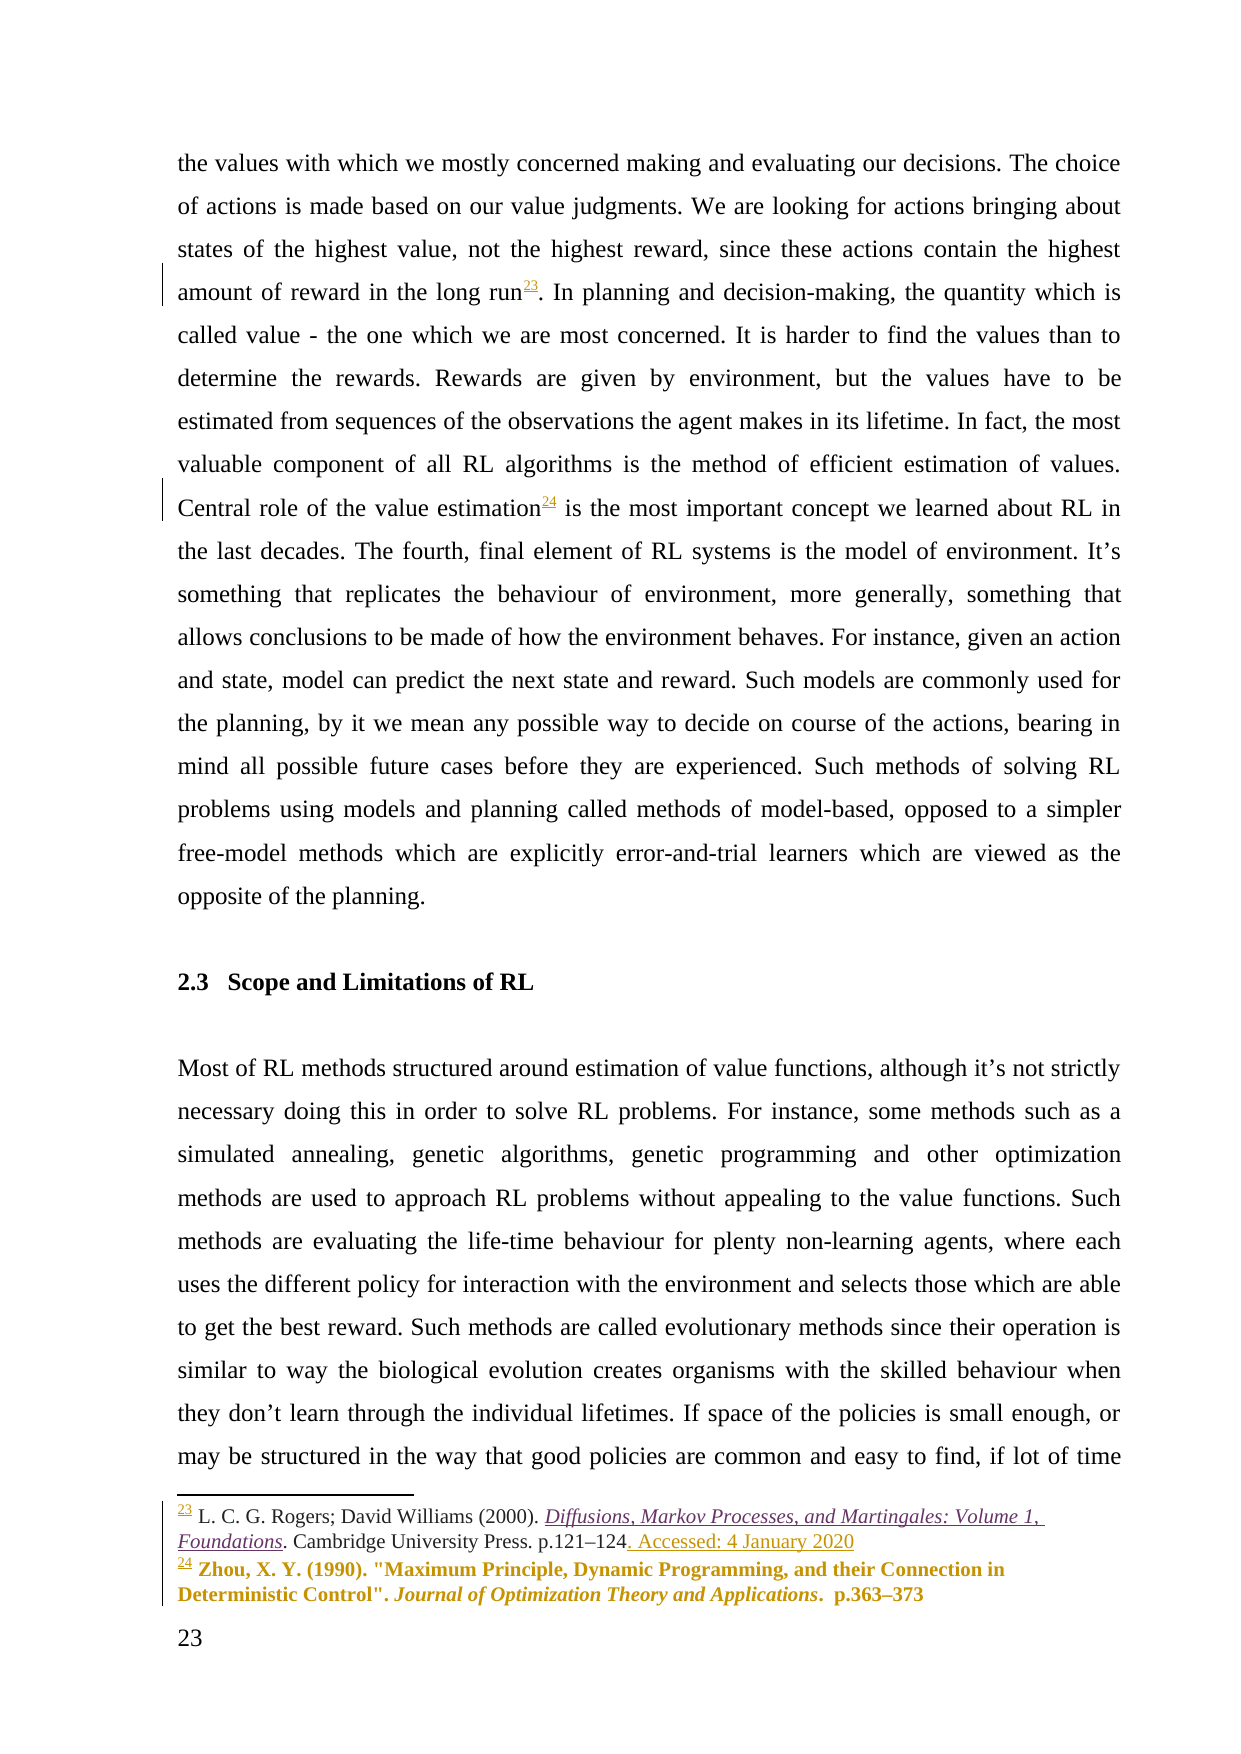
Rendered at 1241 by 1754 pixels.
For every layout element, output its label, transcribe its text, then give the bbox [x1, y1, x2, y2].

text 2.3 Scope and Limitations of RL [177, 967, 1122, 996]
